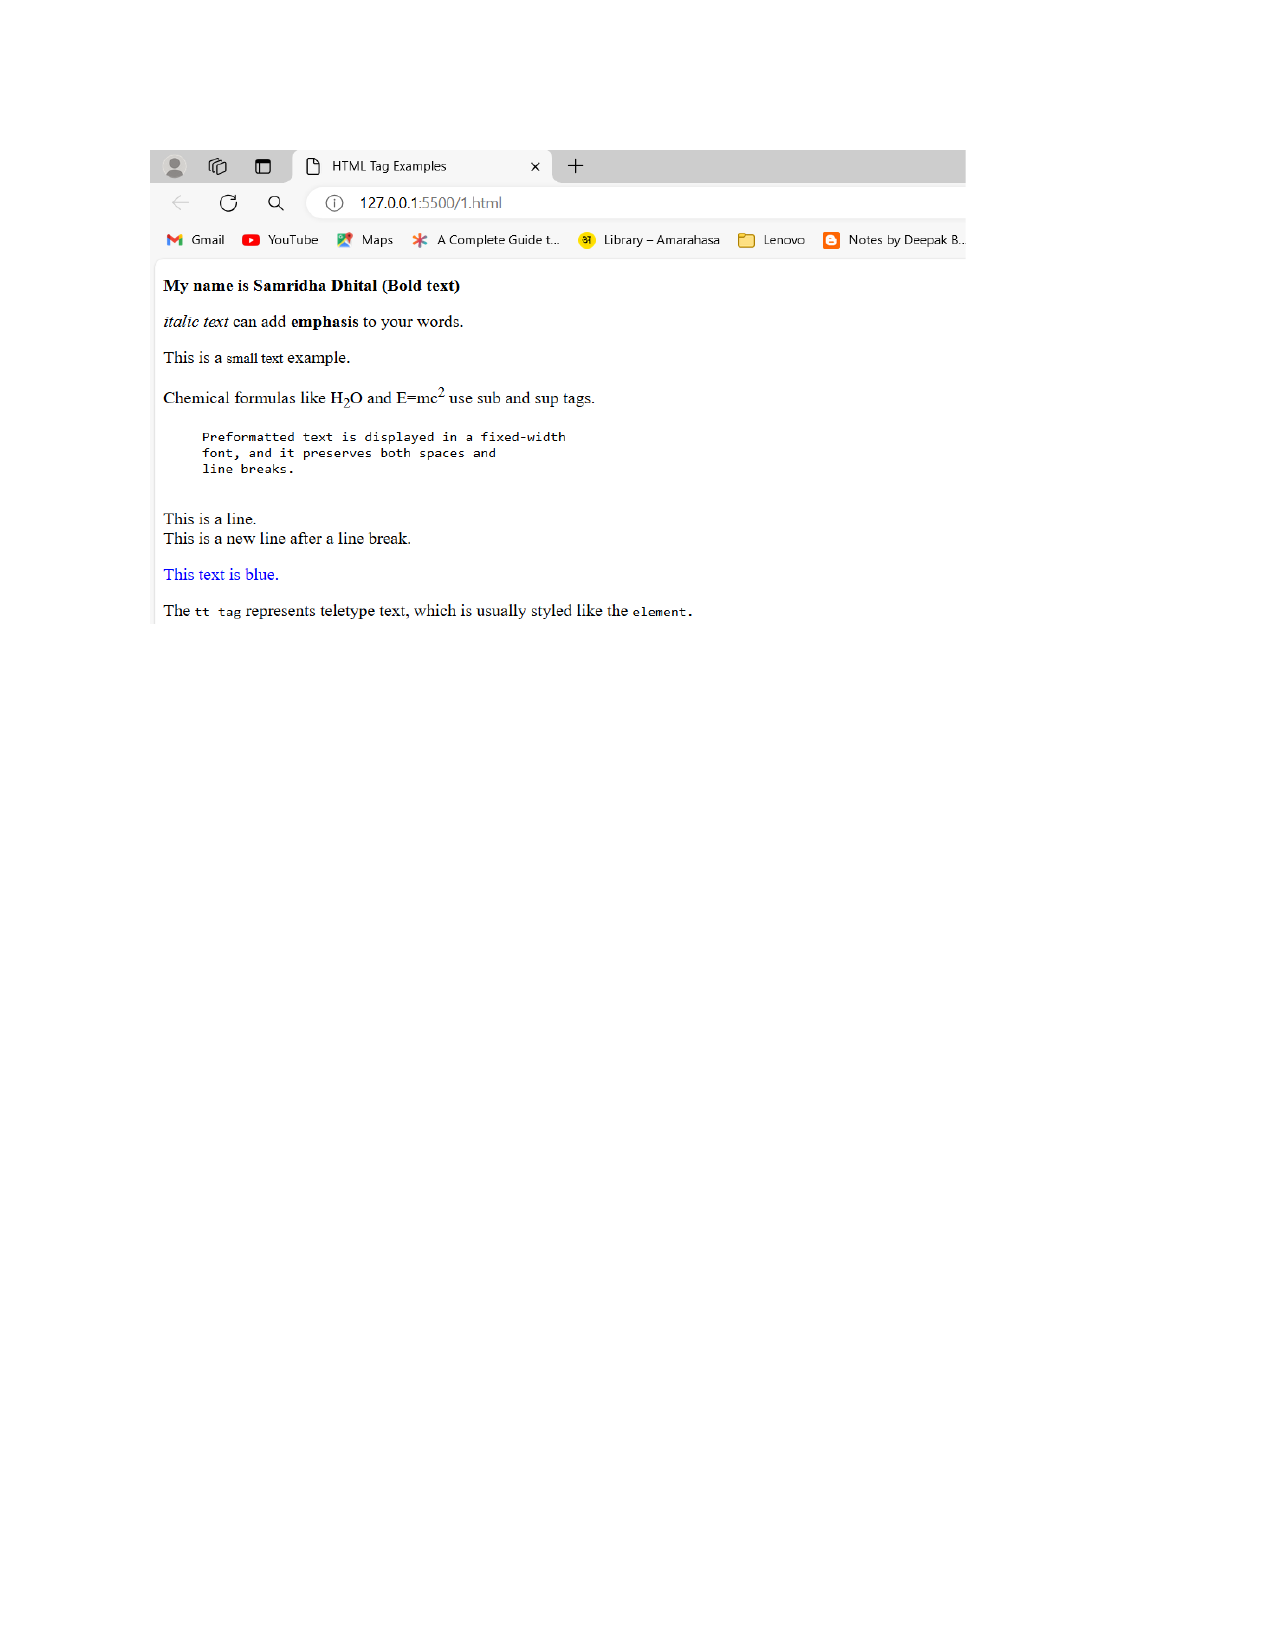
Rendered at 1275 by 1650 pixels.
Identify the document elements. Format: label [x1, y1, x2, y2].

picture [150, 150, 966, 624]
